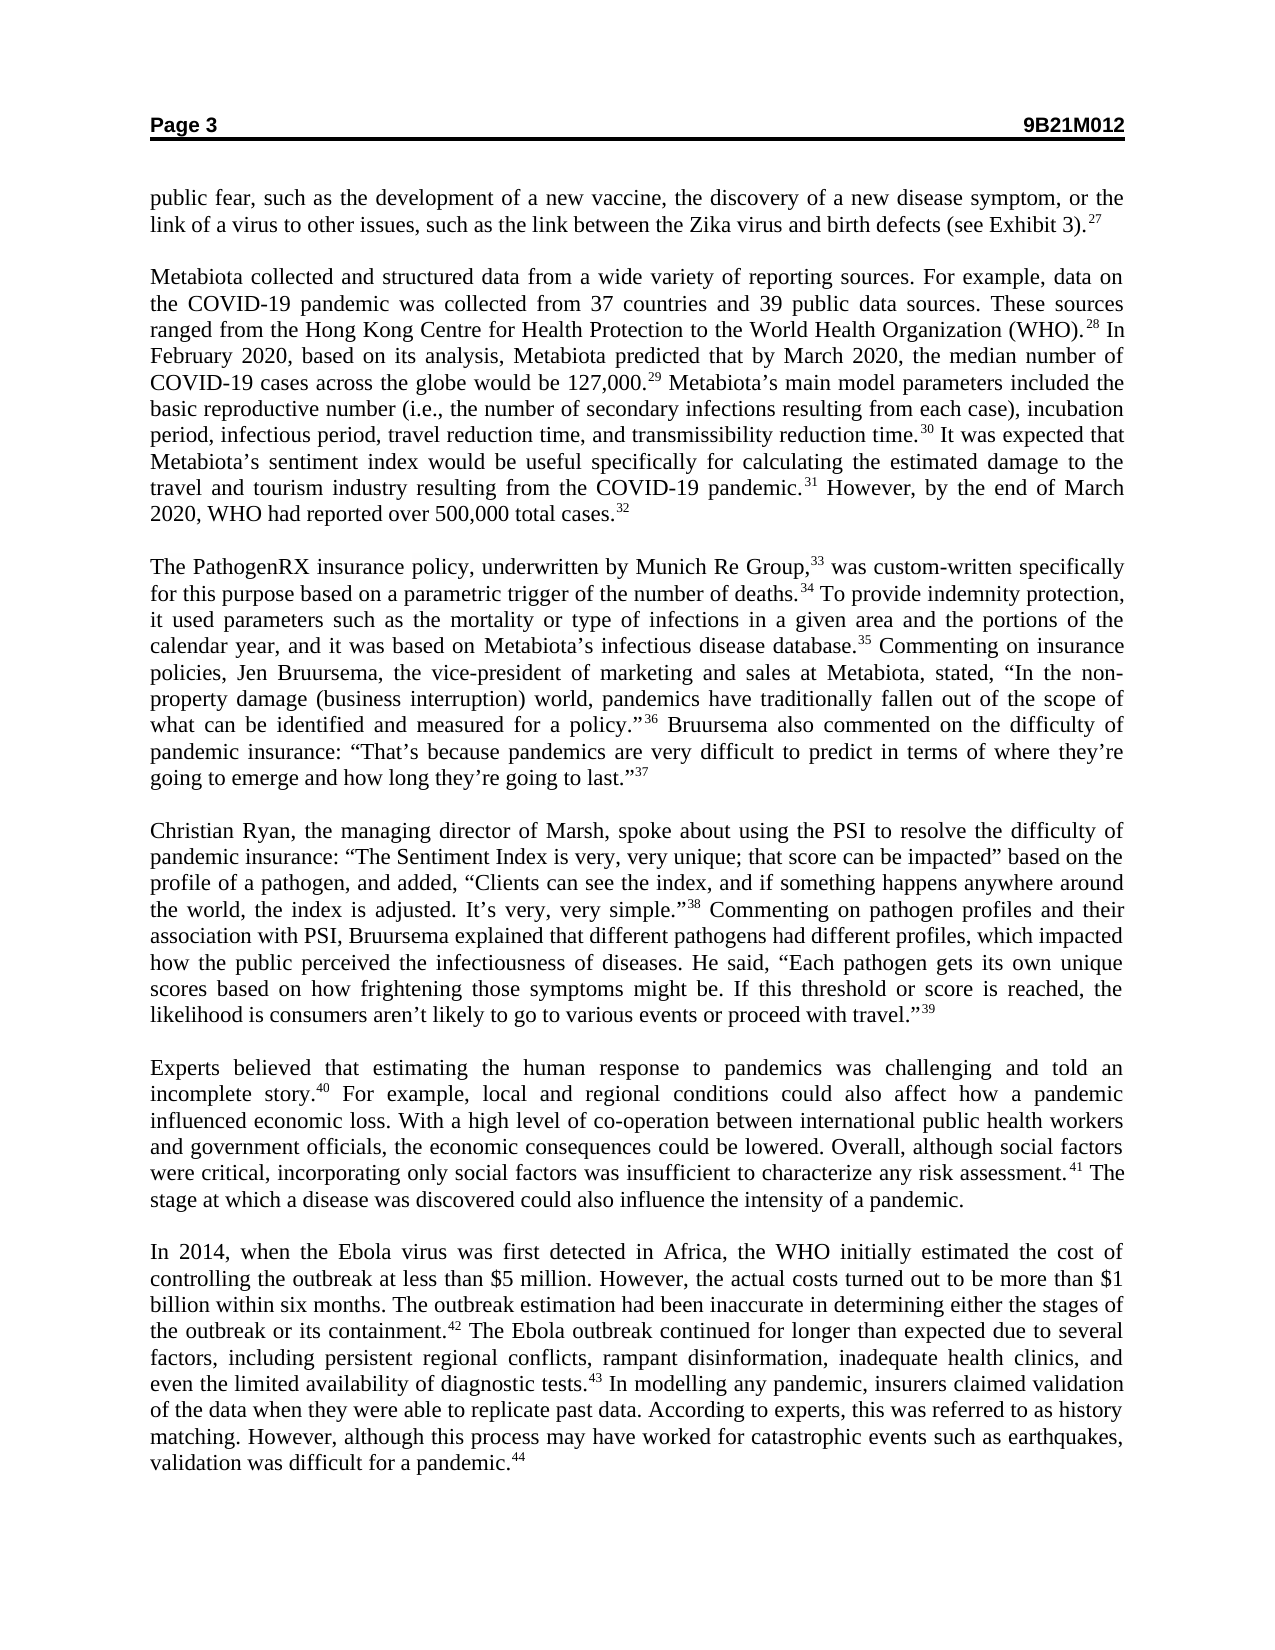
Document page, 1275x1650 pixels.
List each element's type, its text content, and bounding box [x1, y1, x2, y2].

text Metabiota collected and structured data from a wide variety of reporting sources. For example, data on the COVID-19 pandemic was collected from 37 countries and 39 public data sources. These sources ranged from the Hong Kong Centre for Health Protection to the World Health Organization (WHO). In February 2020, based on its analysis, Metabiota predicted that by March 2020, the median number of COVID-19 cases across the globe would be 127,000. Metabiota’s main model parameters included the basic reproductive number (i.e., the number of secondary infections resulting from each case), incubation period, infectious period, travel reduction time, and transmissibility reduction time. It was expected that Metabiota’s sentiment index would be useful specifically for calculating the estimated damage to the travel and tourism industry resulting from the COVID-19 pandemic. However, by the end of March 2020, WHO had reported over 500,000 total cases. [150, 263, 1125, 527]
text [150, 184, 1125, 237]
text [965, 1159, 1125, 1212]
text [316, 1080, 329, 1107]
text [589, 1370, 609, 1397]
text Christian Ryan, the managing director of Marsh, spoke about using the PSI to resolve the difficulty of pandemic insurance: “The Sentiment Index is very, very unique; that score can be impacted” based on the profile of a pathogen, and added, “Clients can see the index, and if something happens anywhere around the world, the index is adjusted. It’s very, very simple.” Commenting on pathogen profiles and their association with PSI, Bruursema explained that different pathogens had different profiles, which impacted how the public perceived the infectiousness of diseases. He said, “Each pathogen gets its own unique scores based on how frightening those symptoms might be. If this threshold or score is reached, the likelihood is consumers aren’t likely to go to various events or proceed with travel.” [150, 817, 1125, 1028]
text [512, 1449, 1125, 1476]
text The PathogenRX insurance policy, underwritten by Munich Re Group, was custom-written specifically for this purpose based on a parametric trigger of the number of deaths. To provide indemnity protection, it used parameters such as the mortality or type of infections in a given area and the portions of the calendar year, and it was based on Metabiota’s infectious disease database. Commenting on insurance policies, Jen Bruursema, the vice-president of marketing and sales at Metabiota, stated, “In the non-property damage (business interruption) world, pandemics have traditionally fallen out of the scope of what can be identified and measured for a policy.” Bruursema also commented on the difficulty of pandemic insurance: “That’s because pandemics are very difficult to predict in terms of where they’re going to emerge and how long they’re going to last.” [150, 553, 1125, 790]
